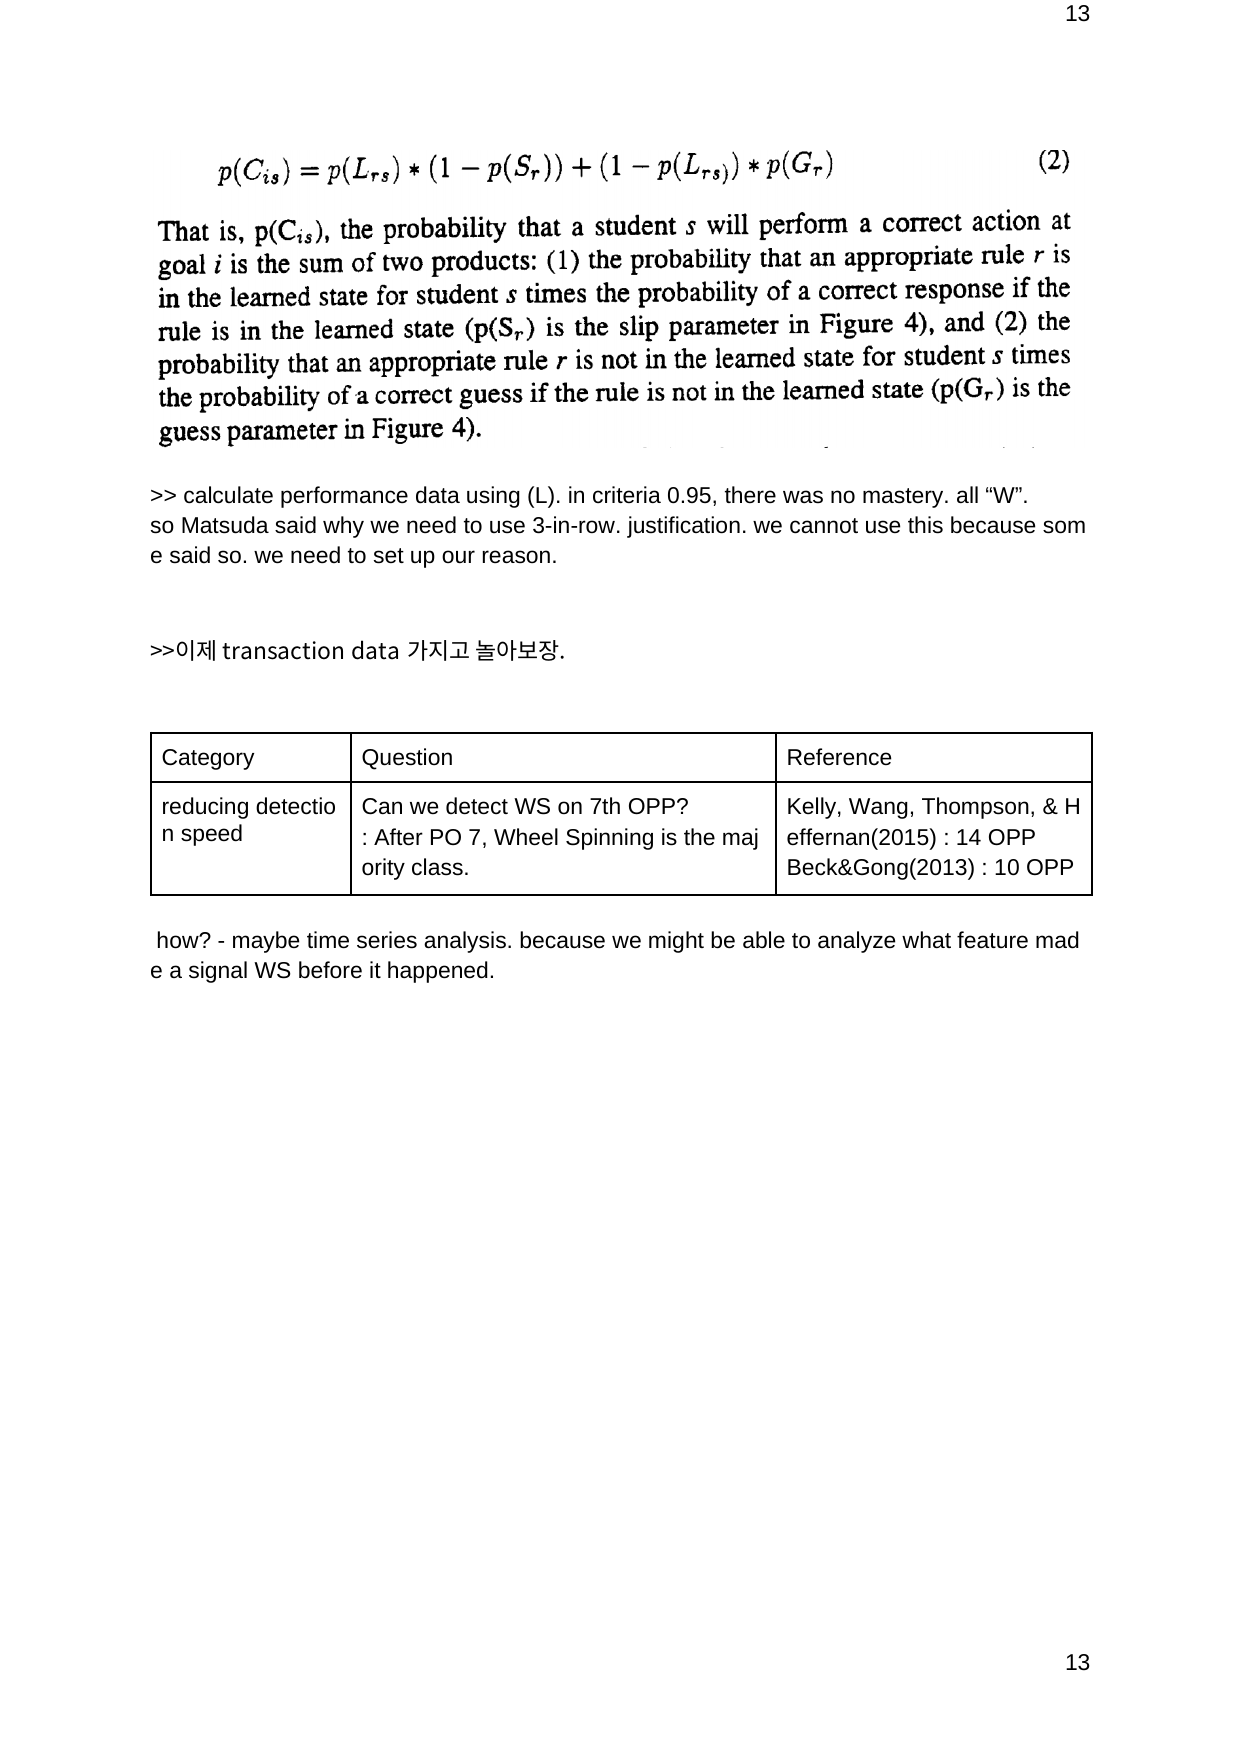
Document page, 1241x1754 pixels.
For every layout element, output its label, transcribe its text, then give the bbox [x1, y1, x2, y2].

text >> calculate performance data using (L). in criteria 0.95, there was no mastery. all “W”. [150, 482, 1090, 508]
picture [150, 150, 1091, 448]
table_header Reference [777, 734, 1091, 781]
table_cell Can we detect WS on 7th OPP? : After PO 7, Wheel Spinning is the majority class. [352, 783, 775, 894]
text how? - maybe time series analysis. because we might be able to analyze what feature made a signal WS before it happened. [150, 927, 1090, 983]
table_cell Kelly, Wang, Thompson, & Heffernan(2015) : 14 OPP Beck&Gong(2013) : 10 OPP [777, 783, 1091, 894]
table_header Category [152, 734, 350, 781]
table_header Question [352, 734, 775, 781]
text >>이제 transaction data 가지고 놀아보장. [150, 633, 1090, 666]
table_cell reducing detection speed [152, 783, 350, 894]
text so Matsuda said why we need to use 3-in-row. justification. we cannot use this because some said so. we need to set up our reason. [150, 512, 1090, 569]
